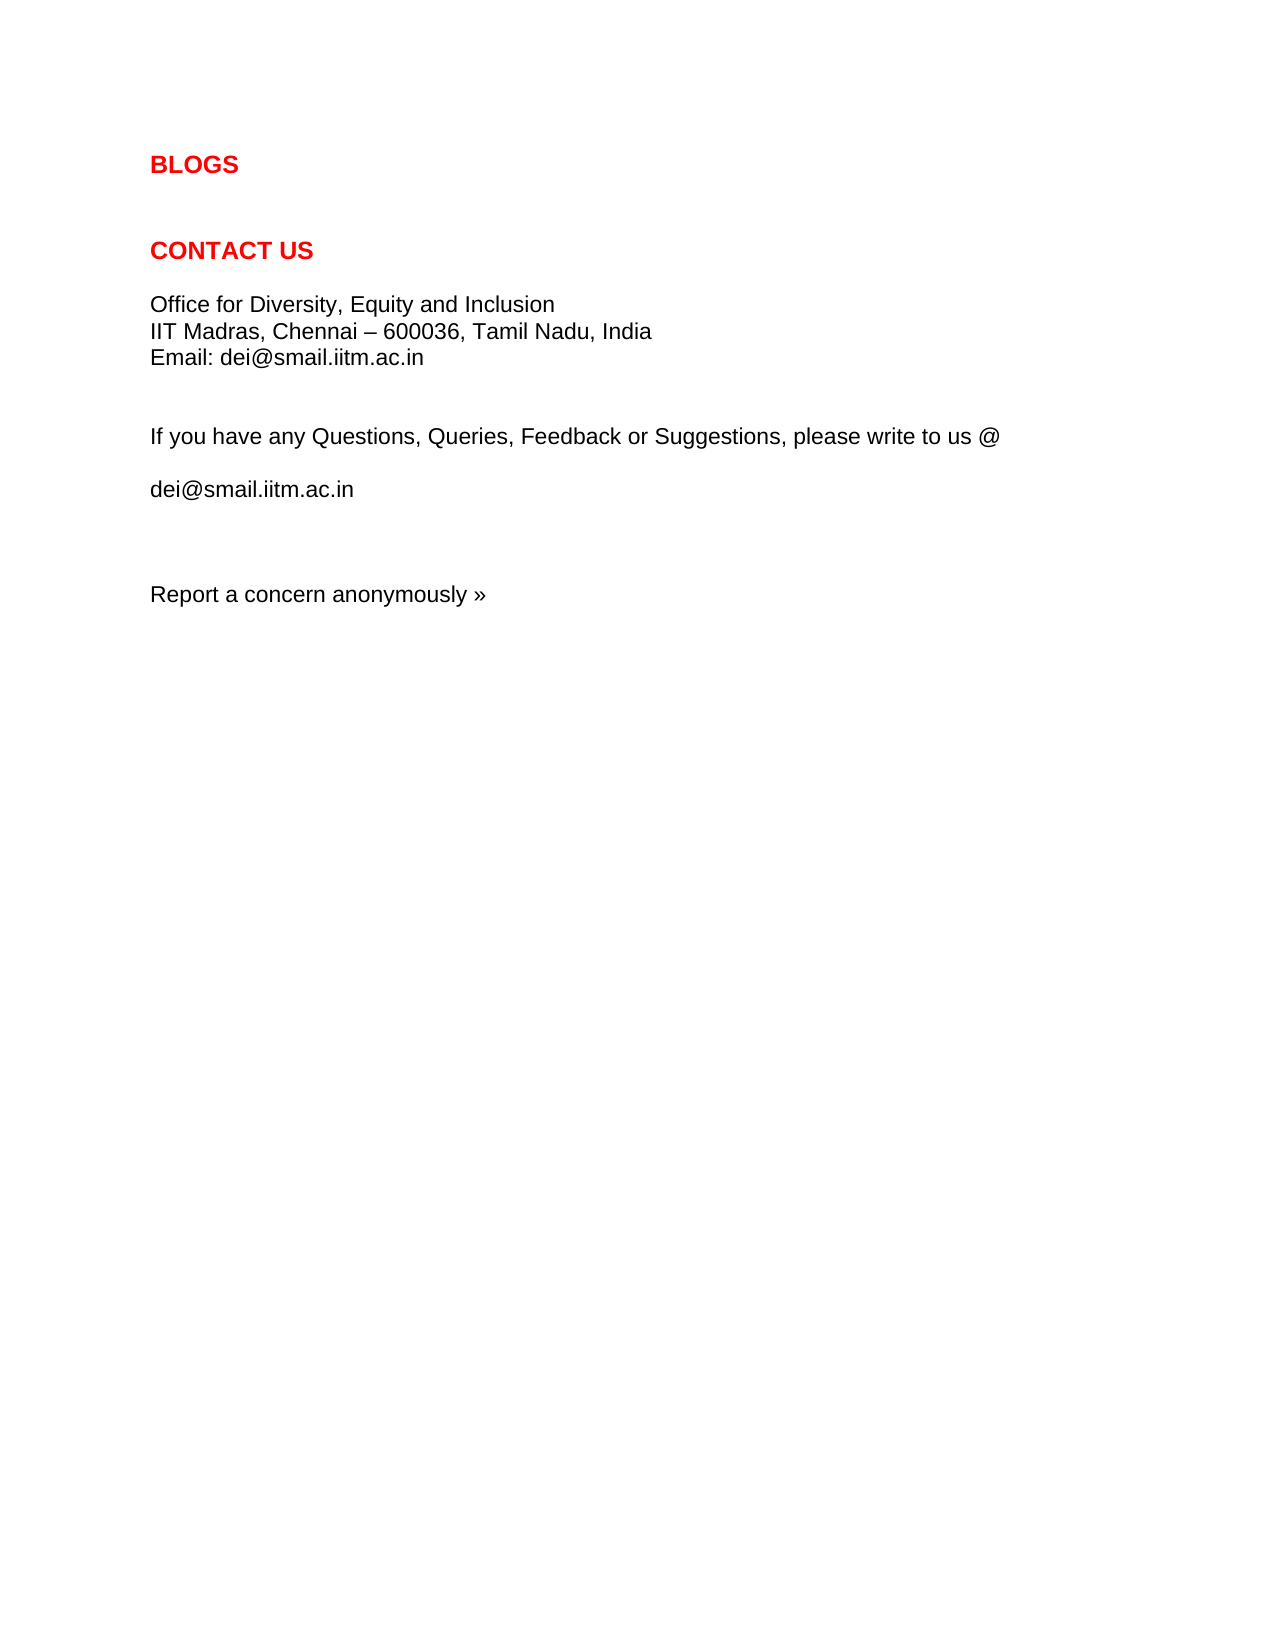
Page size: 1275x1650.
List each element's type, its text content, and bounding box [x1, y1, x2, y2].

text Office for Diversity, Equity and Inclusion [150, 291, 1125, 318]
text IIT Madras, Chennai – 600036, Tamil Nadu, India [150, 318, 1125, 344]
text Report a concern anonymously » [150, 581, 1125, 608]
text CONTACT US [150, 236, 1125, 265]
text Email: dei@smail.iitm.ac.in [150, 344, 1125, 370]
text If you have any Questions, Queries, Feedback or Suggestions, please write to us @ dei@smail.iitm.ac.in [150, 423, 1125, 502]
text BLOGS [150, 150, 1125, 179]
